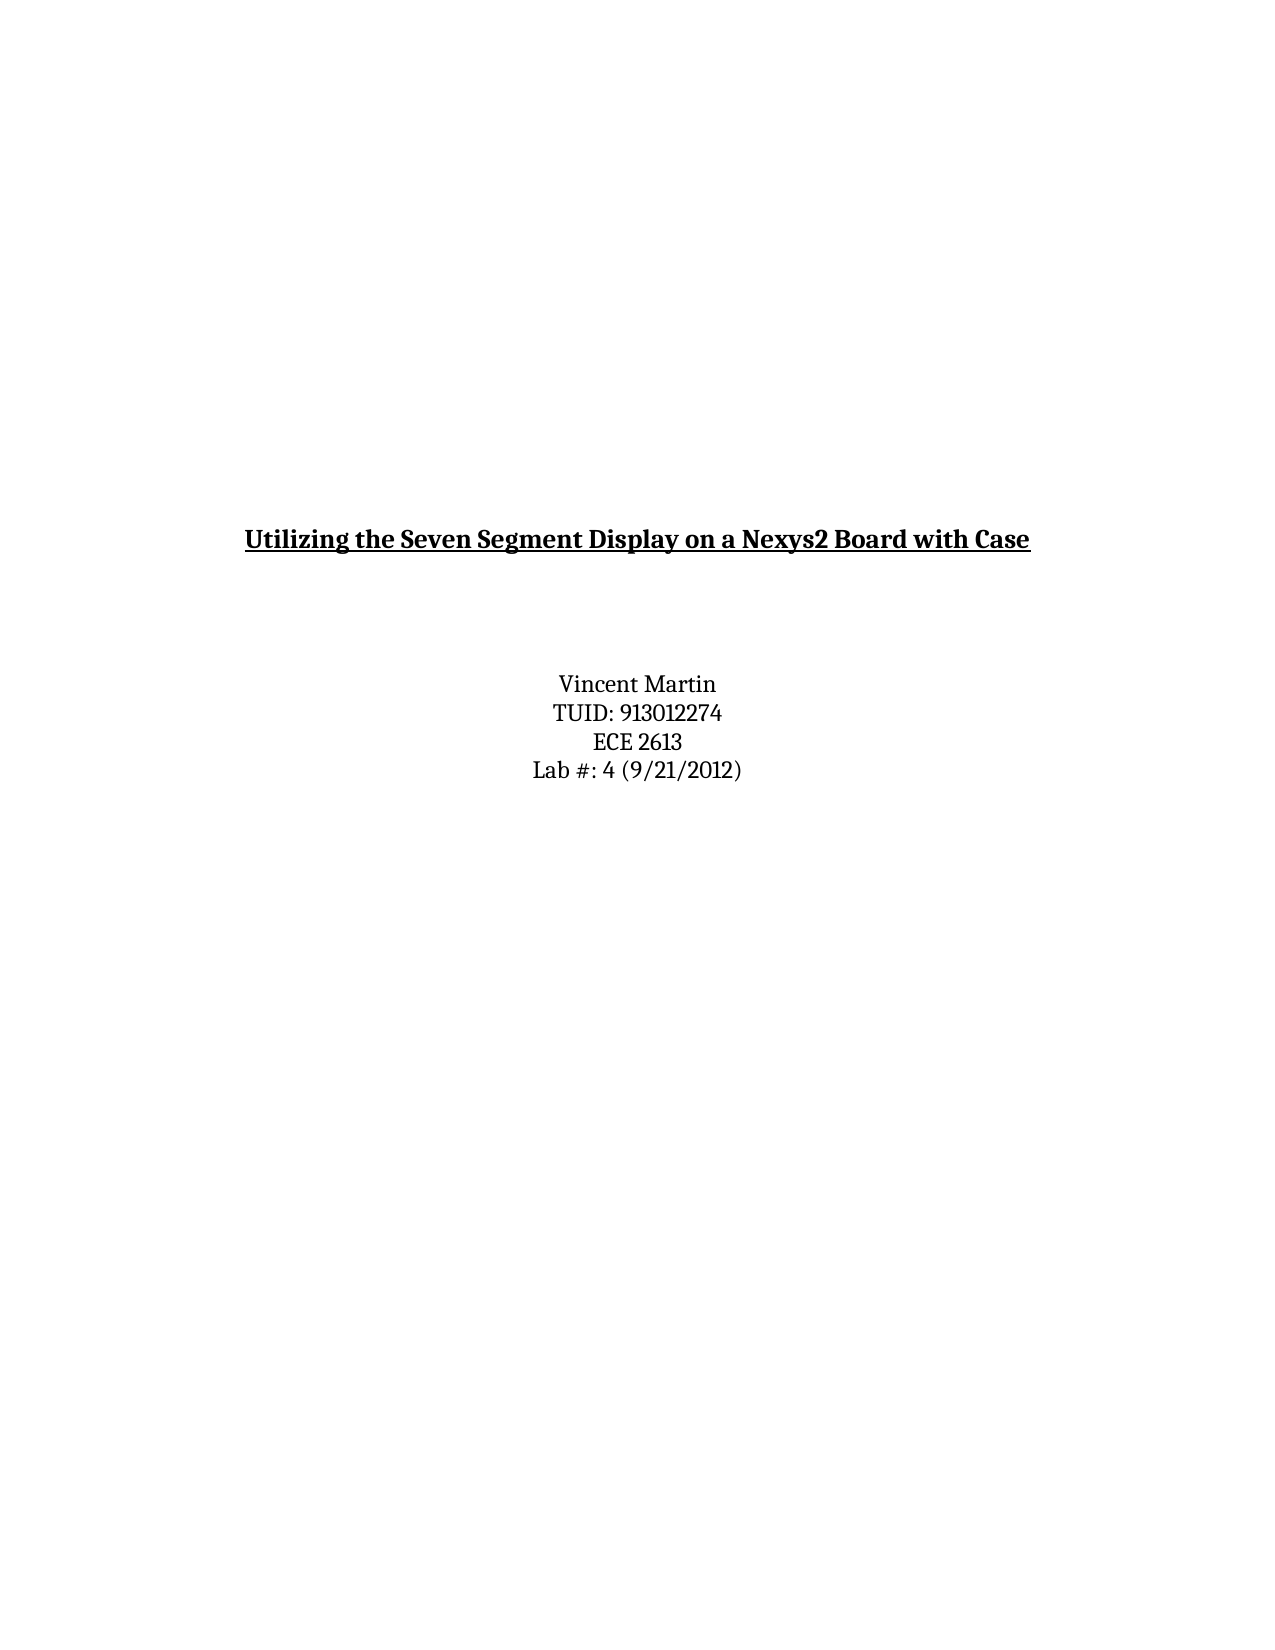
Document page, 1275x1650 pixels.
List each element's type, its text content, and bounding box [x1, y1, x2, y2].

text Lab #: 4 (9/21/2012) [187, 756, 1087, 785]
text Utilizing the Seven Segment Display on a Nexys2 Board with Case [187, 524, 1087, 555]
text ECE 2613 [187, 727, 1087, 756]
text Vincent Martin [187, 670, 1087, 699]
text TUID: 913012274 [187, 699, 1087, 727]
